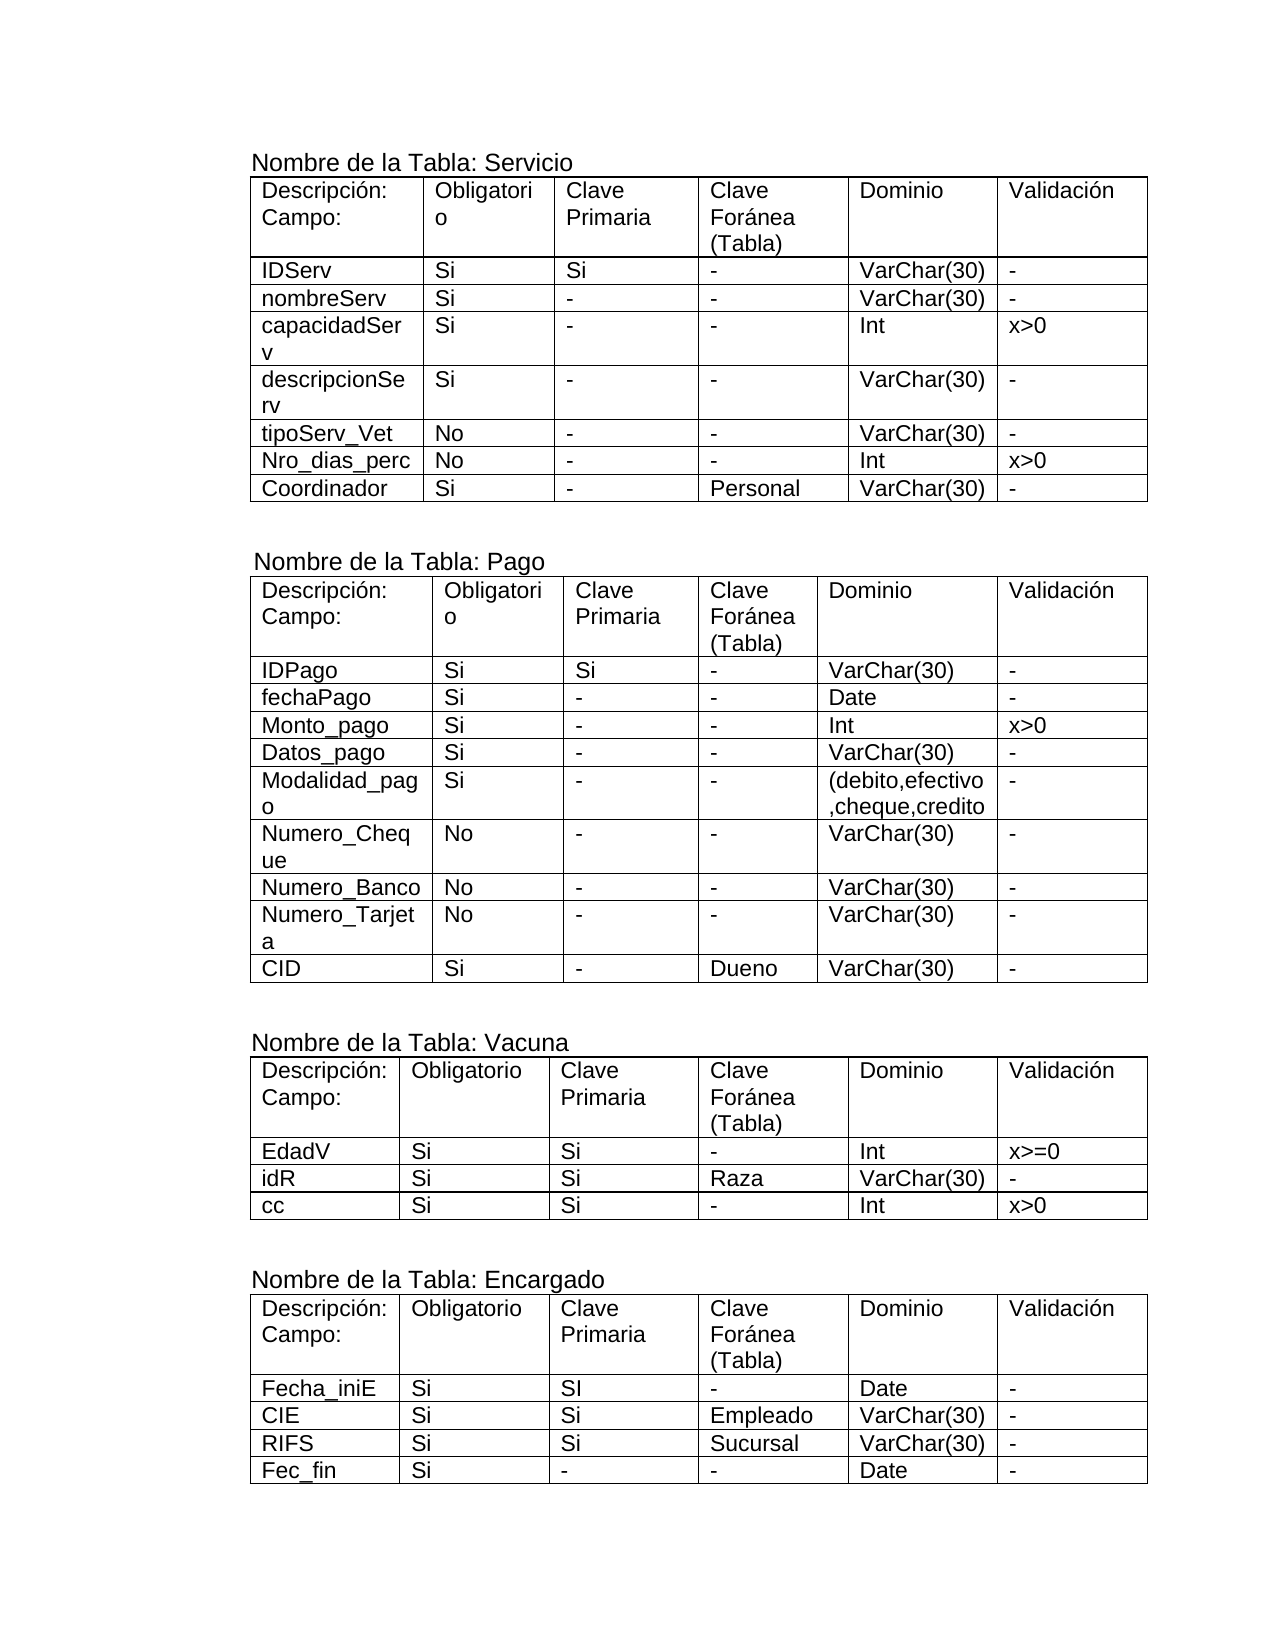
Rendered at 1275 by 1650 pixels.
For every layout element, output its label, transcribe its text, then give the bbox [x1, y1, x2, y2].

table_cell nombreServ [251, 285, 423, 311]
table_cell - [998, 901, 1147, 954]
table_cell - [555, 312, 698, 365]
table_cell Numero_Banco [251, 874, 432, 900]
table_cell - [998, 1375, 1147, 1401]
table_cell - [699, 366, 848, 419]
table_cell - [564, 955, 698, 982]
table_cell VarChar(30) [849, 258, 997, 284]
table_cell fechaPago [251, 684, 432, 711]
table_cell - [998, 1457, 1147, 1483]
table_cell Nro_dias_perc [251, 447, 423, 473]
table_cell Modalidad_pago [251, 767, 432, 819]
table_cell VarChar(30) [849, 366, 997, 419]
table_cell - [998, 684, 1147, 711]
table_cell VarChar(30) [818, 874, 997, 900]
table_cell - [998, 475, 1147, 501]
table_cell VarChar(30) [818, 955, 997, 982]
text Nombre de la Tabla: Pago [177, 547, 1098, 576]
table_cell cc [251, 1193, 399, 1219]
table_cell Si [400, 1457, 549, 1483]
table_cell - [998, 767, 1147, 819]
table_cell Raza [699, 1165, 848, 1191]
table_header Clave Foránea (Tabla) [699, 577, 817, 656]
table_cell Date [849, 1457, 997, 1483]
table_cell capacidadServ [251, 312, 423, 365]
table_cell Si [424, 285, 554, 311]
table_cell - [699, 1138, 848, 1164]
table_cell - [998, 258, 1147, 284]
table_cell Si [433, 739, 563, 766]
table_cell - [998, 1165, 1147, 1191]
table_cell - [998, 739, 1147, 766]
table_cell Si [400, 1375, 549, 1401]
table_cell (debito,efectivo,cheque,credito [818, 767, 997, 819]
table_cell RIFS [251, 1430, 399, 1456]
table_cell Si [400, 1193, 549, 1219]
table_cell - [998, 955, 1147, 982]
table_cell - [699, 657, 817, 683]
table_header Clave Primaria [564, 577, 698, 656]
table_cell Monto_pago [251, 712, 432, 738]
table_cell - [699, 1375, 848, 1401]
table_header Clave Primaria [555, 178, 698, 256]
table_cell No [424, 420, 554, 446]
table_cell - [998, 874, 1147, 900]
table_cell - [699, 739, 817, 766]
table_cell SI [550, 1375, 698, 1401]
table_cell tipoServ_Vet [251, 420, 423, 446]
table_cell Si [400, 1402, 549, 1428]
table_header Dominio [818, 577, 997, 656]
table_cell - [564, 820, 698, 873]
table_cell Si [550, 1402, 698, 1428]
table_header Clave Foránea (Tabla) [699, 1295, 848, 1374]
table_cell Datos_pago [251, 739, 432, 766]
table_cell VarChar(30) [818, 657, 997, 683]
table_cell Dueno [699, 955, 817, 982]
table_cell VarChar(30) [849, 1430, 997, 1456]
table_cell - [555, 420, 698, 446]
table_cell Si [400, 1165, 549, 1191]
table_cell Si [433, 955, 563, 982]
table_cell descripcionServ [251, 366, 423, 419]
table_cell - [564, 874, 698, 900]
table_cell Int [818, 712, 997, 738]
table_cell Si [424, 366, 554, 419]
table_header Obligatorio [400, 1058, 549, 1137]
table_cell - [998, 1402, 1147, 1428]
table_cell x>0 [998, 447, 1147, 473]
table_cell Si [400, 1138, 549, 1164]
table_cell Fec_fin [251, 1457, 399, 1483]
table_cell - [998, 1430, 1147, 1456]
table_cell Si [433, 657, 563, 683]
table_cell - [555, 285, 698, 311]
table_header Clave Primaria [550, 1295, 698, 1374]
table_cell Si [433, 684, 563, 711]
table_cell Date [849, 1375, 997, 1401]
table_header Descripción: Campo: [251, 1058, 399, 1137]
table_cell Si [555, 258, 698, 284]
table_cell No [433, 874, 563, 900]
table_cell - [699, 901, 817, 954]
table_cell No [433, 820, 563, 873]
table_cell - [699, 820, 817, 873]
table_header Dominio [849, 1058, 997, 1137]
table_cell VarChar(30) [849, 1165, 997, 1191]
table_cell Date [818, 684, 997, 711]
table_cell - [998, 420, 1147, 446]
table_cell - [998, 657, 1147, 683]
table_cell Int [849, 312, 997, 365]
table_cell - [699, 1193, 848, 1219]
table_cell No [433, 901, 563, 954]
table_cell - [550, 1457, 698, 1483]
table_cell IDPago [251, 657, 432, 683]
table_header Validación [998, 1058, 1147, 1137]
table_cell IDServ [251, 258, 423, 284]
table_header Validación [998, 577, 1147, 656]
table_cell Personal [699, 475, 848, 501]
table_cell Si [550, 1430, 698, 1456]
table_cell Fecha_iniE [251, 1375, 399, 1401]
table_cell Sucursal [699, 1430, 848, 1456]
table_cell - [555, 475, 698, 501]
table_cell - [564, 901, 698, 954]
text Nombre de la Tabla: Servicio [177, 148, 1098, 176]
table_cell - [699, 767, 817, 819]
table_cell VarChar(30) [818, 739, 997, 766]
table_cell CIE [251, 1402, 399, 1428]
table_cell - [564, 739, 698, 766]
table_cell - [998, 366, 1147, 419]
table_header Dominio [849, 1295, 997, 1374]
table_cell - [699, 312, 848, 365]
table_cell Si [550, 1193, 698, 1219]
table_header Validación [998, 178, 1147, 256]
table_cell - [555, 366, 698, 419]
table_cell No [424, 447, 554, 473]
table_cell VarChar(30) [818, 901, 997, 954]
table_cell Empleado [699, 1402, 848, 1428]
table_header Descripción: Campo: [251, 178, 423, 256]
table_cell EdadV [251, 1138, 399, 1164]
table_header Clave Foránea (Tabla) [699, 178, 848, 256]
table_cell Si [433, 767, 563, 819]
table_cell - [699, 285, 848, 311]
table_cell x>0 [998, 1193, 1147, 1219]
table_cell Si [564, 657, 698, 683]
text Nombre de la Tabla: Vacuna [177, 1028, 1098, 1056]
text Nombre de la Tabla: Encargado [177, 1265, 1098, 1294]
table_header Obligatorio [400, 1295, 549, 1374]
table_cell Coordinador [251, 475, 423, 501]
table_cell idR [251, 1165, 399, 1191]
table_cell - [699, 420, 848, 446]
table_cell Int [849, 447, 997, 473]
table_cell VarChar(30) [849, 285, 997, 311]
table_cell - [998, 820, 1147, 873]
table_header Clave Foránea (Tabla) [699, 1058, 848, 1137]
table_cell - [998, 285, 1147, 311]
table_cell Si [424, 475, 554, 501]
table_cell - [564, 767, 698, 819]
table_cell - [699, 258, 848, 284]
table_cell x>0 [998, 312, 1147, 365]
table_cell x>=0 [998, 1138, 1147, 1164]
table_cell - [699, 712, 817, 738]
table_cell Si [400, 1430, 549, 1456]
table_cell Si [550, 1165, 698, 1191]
table_header Descripción: Campo: [251, 1295, 399, 1374]
table_cell - [699, 874, 817, 900]
table_cell Si [433, 712, 563, 738]
table_cell - [699, 684, 817, 711]
table_cell Si [424, 312, 554, 365]
table_cell Numero_Tarjeta [251, 901, 432, 954]
table_header Obligatorio [433, 577, 563, 656]
table_cell VarChar(30) [818, 820, 997, 873]
table_cell - [564, 712, 698, 738]
table_cell Int [849, 1138, 997, 1164]
table_cell VarChar(30) [849, 1402, 997, 1428]
table_cell - [555, 447, 698, 473]
table_cell Int [849, 1193, 997, 1219]
table_cell x>0 [998, 712, 1147, 738]
table_cell Si [424, 258, 554, 284]
table_header Descripción: Campo: [251, 577, 432, 656]
table_header Dominio [849, 178, 997, 256]
table_header Validación [998, 1295, 1147, 1374]
table_cell - [699, 447, 848, 473]
table_cell Numero_Cheque [251, 820, 432, 873]
table_header Clave Primaria [550, 1058, 698, 1137]
table_cell Si [550, 1138, 698, 1164]
table_cell - [699, 1457, 848, 1483]
table_cell CID [251, 955, 432, 982]
table_cell VarChar(30) [849, 420, 997, 446]
table_header Obligatorio [424, 178, 554, 256]
table_cell VarChar(30) [849, 475, 997, 501]
table_cell - [564, 684, 698, 711]
